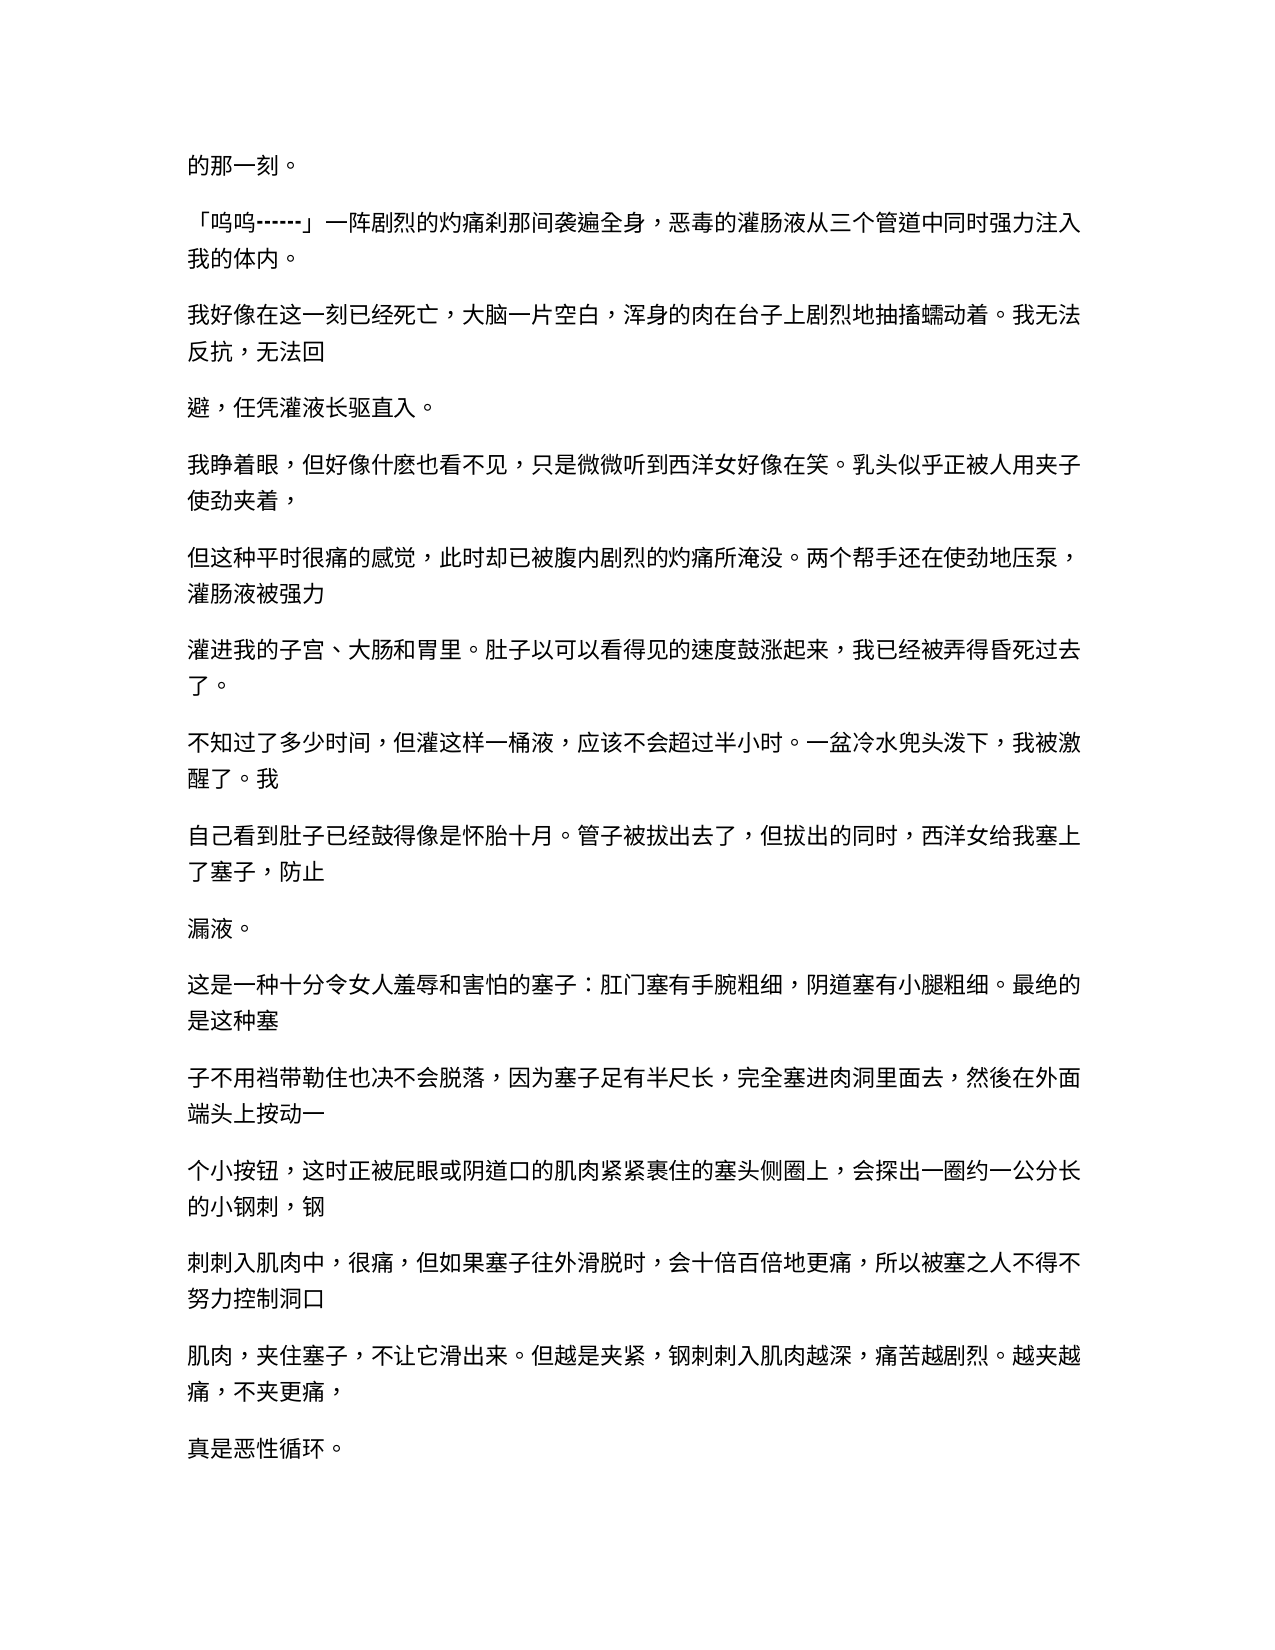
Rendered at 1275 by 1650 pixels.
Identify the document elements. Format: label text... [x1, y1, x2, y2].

text 这是一种十分令女人羞辱和害怕的塞子∶肛门塞有手腕粗细，阴道塞有小腿粗细。最绝的是这种塞 [187, 969, 1087, 1036]
text 但这种平时很痛的感觉，此时却已被腹内剧烈的灼痛所淹没。两个帮手还在使劲地压泵，灌肠液被强力 [187, 542, 1087, 609]
text 刺刺入肌肉中，很痛，但如果塞子往外滑脱时，会十倍百倍地更痛，所以被塞之人不得不努力控制洞口 [187, 1247, 1087, 1314]
text 灌进我的子宫、大肠和胃里。肚子以可以看得见的速度鼓涨起来，我已经被弄得昏死过去了。 [187, 634, 1087, 702]
text 子不用裆带勒住也决不会脱落，因为塞子足有半尺长，完全塞进肉洞里面去，然後在外面端头上按动一 [187, 1062, 1087, 1129]
text 个小按钮，这时正被屁眼或阴道口的肌肉紧紧裹住的塞头侧圈上，会探出一圈约一公分长的小钢刺，钢 [187, 1155, 1087, 1222]
text 真是恶性循环。 [187, 1433, 1087, 1464]
text 漏液。 [187, 912, 1087, 944]
text 的那一刻。 [187, 150, 1087, 181]
text 自己看到肚子已经鼓得像是怀胎十月。管子被拔出去了，但拔出的同时，西洋女给我塞上了塞子，防止 [187, 820, 1087, 887]
text 我睁着眼，但好像什麽也看不见，只是微微听到西洋女好像在笑。乳头似乎正被人用夹子使劲夹着， [187, 449, 1087, 516]
text 不知过了多少时间，但灌这样一桶液，应该不会超过半小时。一盆冷水兜头泼下，我被激醒了。我 [187, 727, 1087, 794]
text 我好像在这一刻已经死亡，大脑一片空白，浑身的肉在台子上剧烈地抽搐蠕动着。我无法反抗，无法回 [187, 299, 1087, 367]
text 避，任凭灌液长驱直入。 [187, 392, 1087, 423]
text 「呜呜┅┅」一阵剧烈的灼痛刹那间袭遍全身，恶毒的灌肠液从三个管道中同时强力注入我的体内。 [187, 207, 1087, 274]
text 肌肉，夹住塞子，不让它滑出来。但越是夹紧，钢刺刺入肌肉越深，痛苦越剧烈。越夹越痛，不夹更痛， [187, 1340, 1087, 1407]
